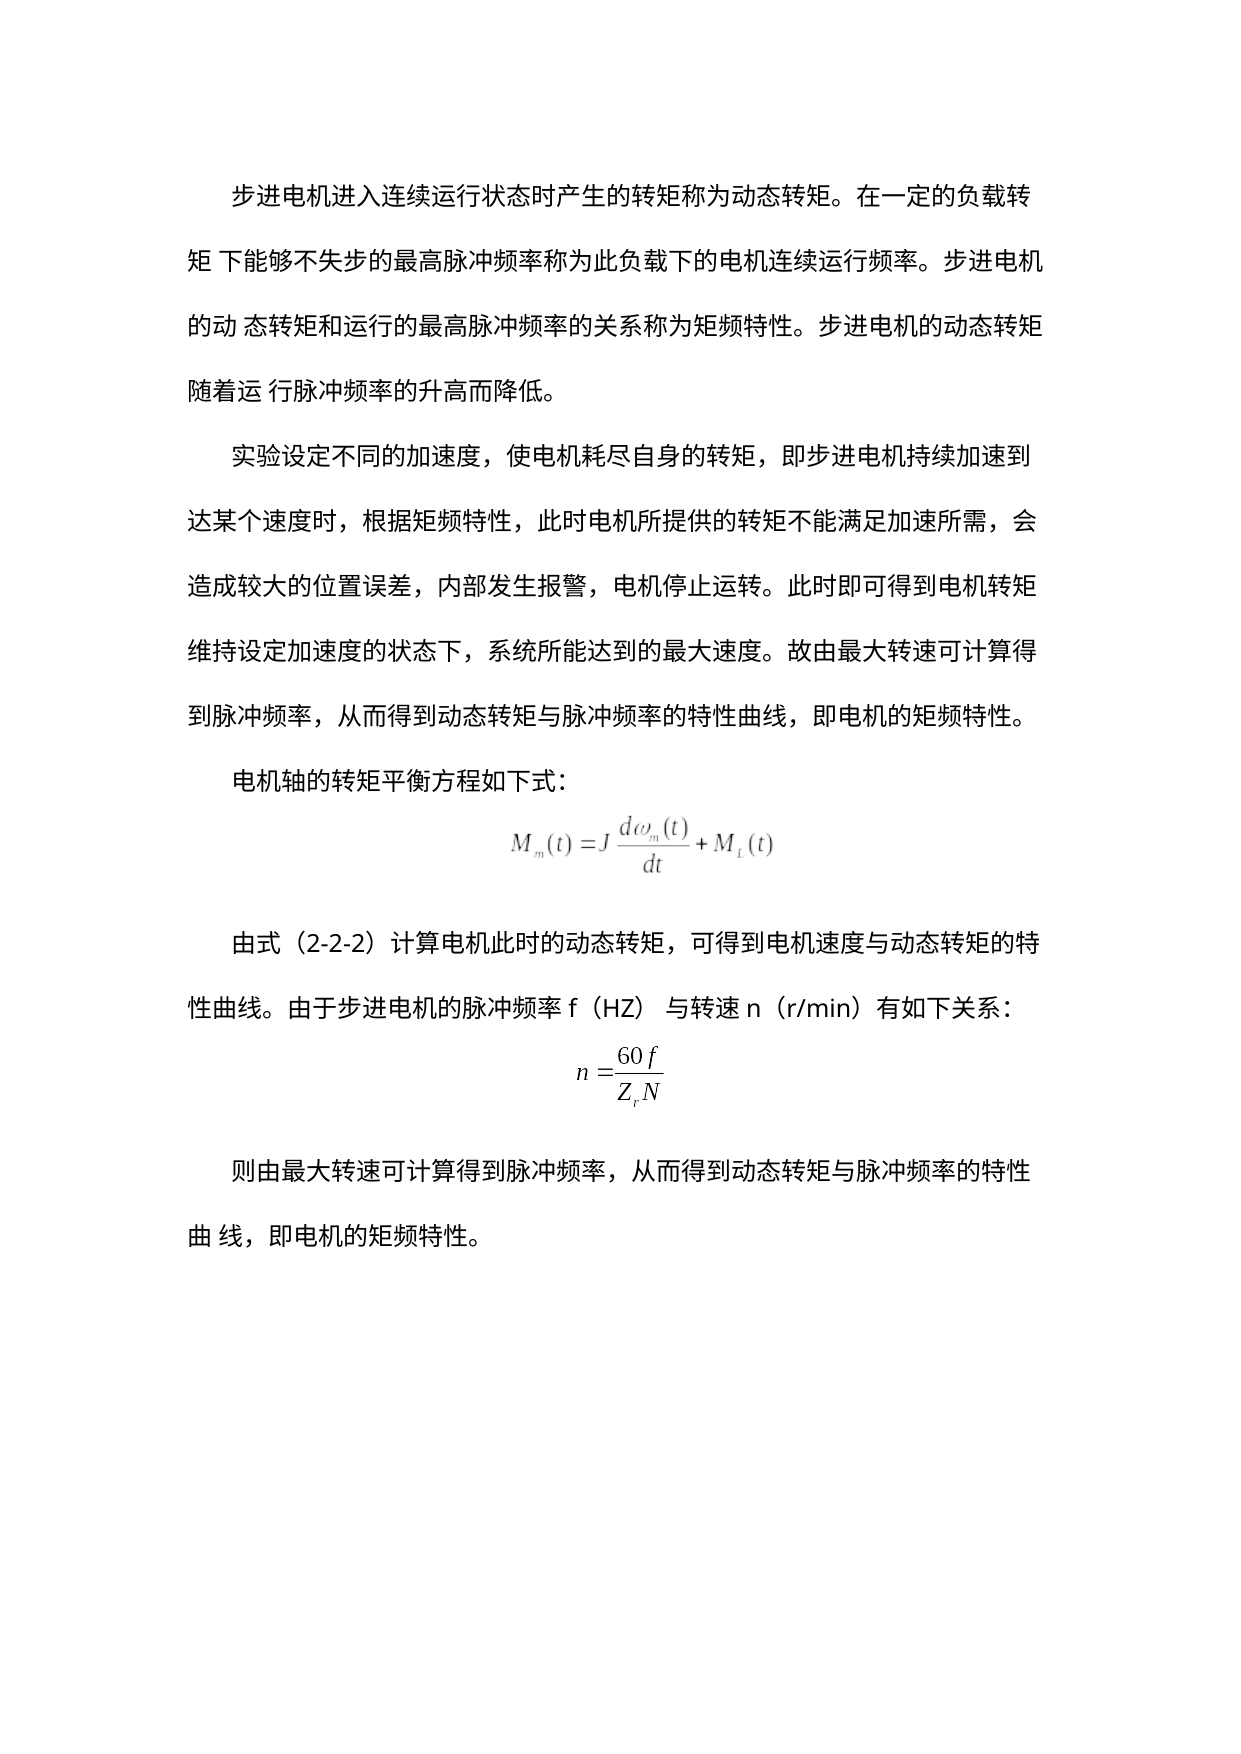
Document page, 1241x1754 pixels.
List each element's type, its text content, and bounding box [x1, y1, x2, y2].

list 实验设定不同的加速度，使电机耗尽自身的转矩，即步进电机持续加速到达某个速度时，根据矩频特性，此时电机所提供的转矩不能满足加速所需，会造成较大的位置误差，内部发生报警，电机停止运转。此时即可得到电机转矩维持设定加速度的状态下，系统所能达到的最大速度。故由最大转速可计算得到脉冲频率，从而得到动态转矩与脉冲频率的特性曲线，即电机的矩频特性。 [187, 422, 1053, 747]
list 由式（2-2-2）计算电机此时的动态转矩，可得到电机速度与动态转矩的特性曲线。由于步进电机的脉冲频率 f（HZ） 与转速 n（r/min）有如下关系： [187, 909, 1053, 1039]
text 则由最大转速可计算得到脉冲频率，从而得到动态转矩与脉冲频率的特性曲 线，即电机的矩频特性。 [187, 1137, 1053, 1267]
list 步进电机进入连续运行状态时产生的转矩称为动态转矩。在一定的负载转矩 下能够不失步的最高脉冲频率称为此负载下的电机连续运行频率。步进电机的动 态转矩和运行的最高脉冲频率的关系称为矩频特性。步进电机的动态转矩随着运 行脉冲频率的升高而降低。 [187, 162, 1053, 422]
list 电机轴的转矩平衡方程如下式： [187, 747, 1053, 812]
